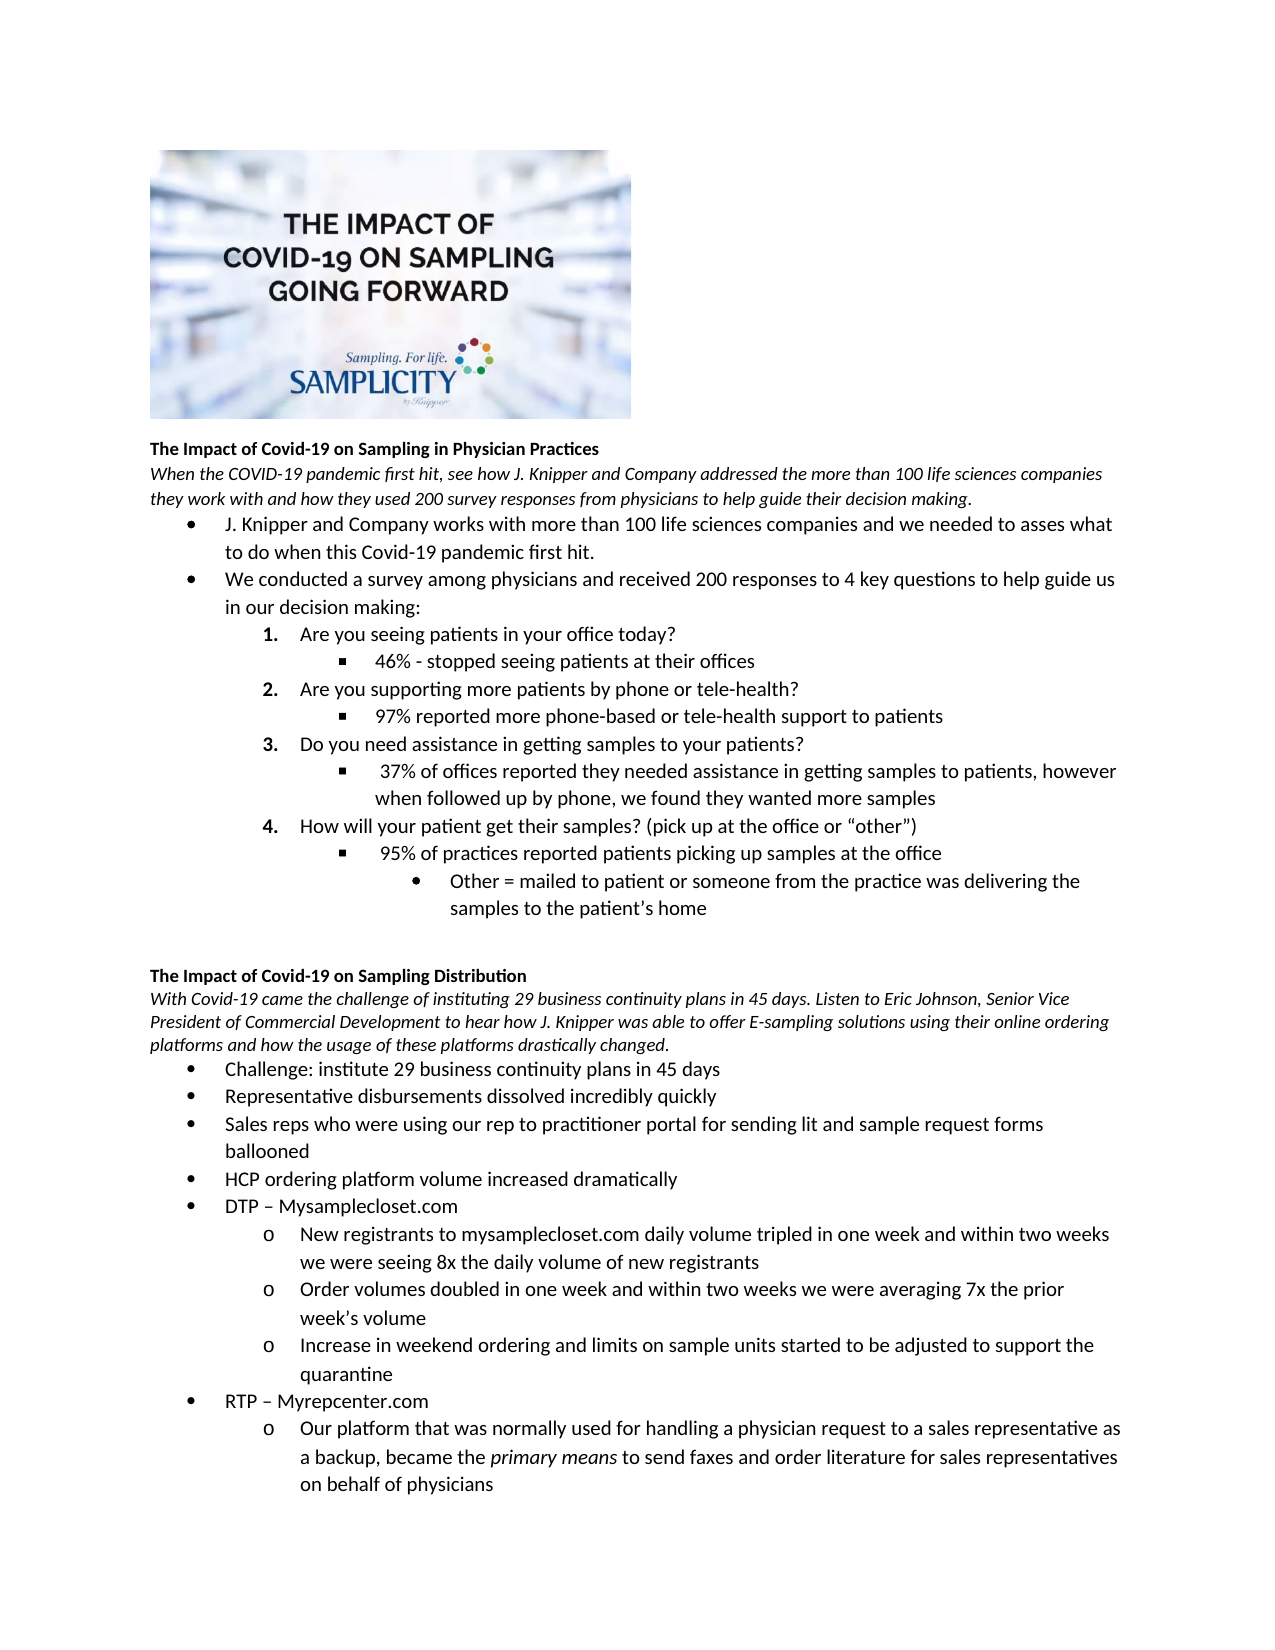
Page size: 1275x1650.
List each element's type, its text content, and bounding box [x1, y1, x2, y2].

list HCP ordering platform volume increased dramatically [187, 1166, 1125, 1191]
list Representative disbursements dissolved incredibly quickly [187, 1084, 1125, 1109]
text When the COVID-19 pandemic first hit, see how J. Knipper and Company addressed the more than 100 life sciences companies they work with and how they used 200 survey responses from physicians to help guide their decision making. [150, 462, 1125, 510]
list 37% of offices reported they needed assistance in getting samples to patients, however when followed up by phone, we found they wanted more samples [337, 758, 1125, 811]
list Sales reps who were using our rep to practitioner portal for sending lit and sample request forms ballooned [187, 1111, 1125, 1164]
text The Impact of Covid-19 on Sampling in Physician Practices [150, 438, 1125, 461]
list How will your patient get their samples? (pick up at the office or “other”) [262, 813, 1125, 838]
list RTP – Myrepcenter.com [187, 1388, 1125, 1414]
list J. Knipper and Company works with more than 100 life sciences companies and we needed to asses what to do when this Covid-19 pandemic first hit. [187, 512, 1125, 564]
list Are you supporting more patients by phone or tele-health? [262, 676, 1125, 701]
text The Impact of Covid-19 on Sampling Distribution [150, 965, 1125, 988]
list Challenge: institute 29 business continuity plans in 45 days [187, 1056, 1125, 1082]
list New registrants to mysamplecloset.com daily volume tripled in one week and within two weeks we were seeing 8x the daily volume of new registrants [262, 1221, 1125, 1274]
list Other = mailed to patient or someone from the practice was delivering the samples to the patient’s home [412, 868, 1125, 921]
list Increase in weekend ordering and limits on sample units started to be adjusted to support the quarantine [262, 1332, 1125, 1386]
list 95% of practices reported patients picking up samples at the office [337, 840, 1125, 866]
picture [150, 150, 632, 419]
list We conducted a survey among physicians and received 200 responses to 4 key questions to help guide us in our decision making: [187, 566, 1125, 619]
list Our platform that was normally used for handling a physician request to a sales representative as a backup, became the primary means to send faxes and order literature for sales representatives on behalf of physicians [262, 1416, 1125, 1497]
text With Covid-19 came the challenge of instituting 29 business continuity plans in 45 days. Listen to Eric Johnson, Senior Vice President of Commercial Development to hear how J. Knipper was able to offer E-sampling solutions using their online ordering platforms and how the usage of these platforms drastically changed. [150, 988, 1125, 1056]
list Do you need assistance in getting samples to your patients? [262, 731, 1125, 756]
list 97% reported more phone-based or tele-health support to patients [337, 703, 1125, 729]
list Are you seeing patients in your office today? [262, 621, 1125, 647]
list DTP – Mysamplecloset.com [187, 1193, 1125, 1219]
list 46% - stopped seeing patients at their offices [337, 649, 1125, 674]
list Order volumes doubled in one week and within two weeks we were averaging 7x the prior week’s volume [262, 1277, 1125, 1330]
